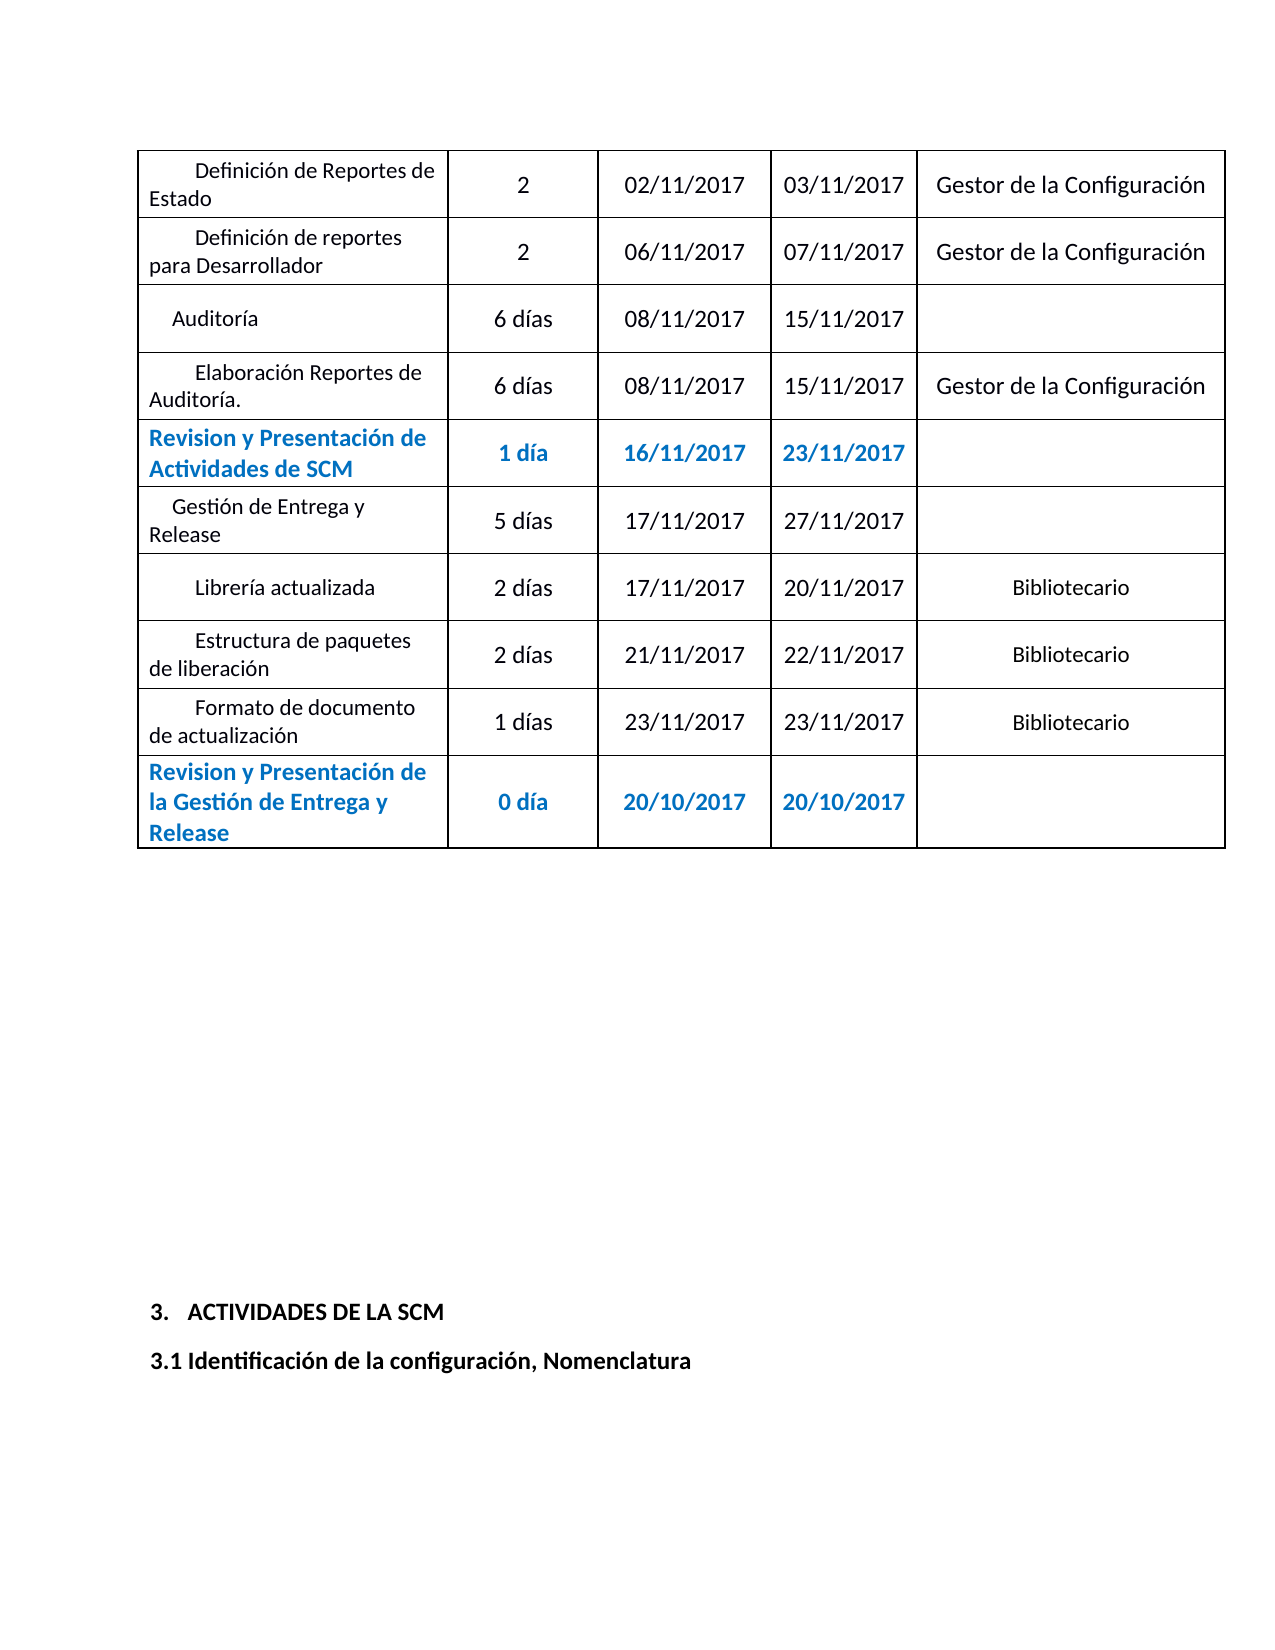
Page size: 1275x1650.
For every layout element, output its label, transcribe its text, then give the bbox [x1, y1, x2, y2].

table_cell 0 día [449, 756, 597, 847]
table_cell [918, 487, 1224, 553]
table_cell 08/11/2017 [599, 353, 770, 419]
table_cell Bibliotecario [918, 689, 1224, 755]
table_cell [918, 756, 1224, 847]
table_cell Bibliotecario [918, 554, 1224, 620]
table_cell 2 [449, 218, 597, 284]
table_cell 2 días [449, 554, 597, 620]
table_cell 08/11/2017 [599, 285, 770, 352]
table_cell 17/11/2017 [599, 554, 770, 620]
table_cell 15/11/2017 [772, 285, 916, 352]
table_cell 20/10/2017 [772, 756, 916, 847]
table_cell Gestión de Entrega y Release [139, 487, 447, 553]
table_cell Librería actualizada [139, 554, 447, 620]
table_cell [918, 285, 1224, 352]
table_cell Gestor de la Configuración [918, 151, 1224, 217]
table_cell 17/11/2017 [599, 487, 770, 553]
table_cell 2 [449, 151, 597, 217]
table_cell 03/11/2017 [772, 151, 916, 217]
table_cell [918, 420, 1224, 486]
table_cell Auditoría [139, 285, 447, 352]
table_cell 07/11/2017 [772, 218, 916, 284]
table_cell Bibliotecario [918, 621, 1224, 687]
table_cell Definición de reportes para Desarrollador [139, 218, 447, 284]
table_cell Revision y Presentación de la Gestión de Entrega y Release [139, 756, 447, 847]
table_cell 21/11/2017 [599, 621, 770, 687]
table_cell Revision y Presentación de Actividades de SCM [139, 420, 447, 486]
table_cell 23/11/2017 [772, 420, 916, 486]
table_cell 16/11/2017 [599, 420, 770, 486]
table_cell Estructura de paquetes de liberación [139, 621, 447, 687]
table_cell 06/11/2017 [599, 218, 770, 284]
table_cell 6 días [449, 285, 597, 352]
table_cell 02/11/2017 [599, 151, 770, 217]
table_cell 20/10/2017 [599, 756, 770, 847]
list ACTIVIDADES DE LA SCM [150, 1296, 1125, 1326]
table_cell 23/11/2017 [599, 689, 770, 755]
table_cell 1 día [449, 420, 597, 486]
table_cell 1 días [449, 689, 597, 755]
table_cell Definición de Reportes de Estado [139, 151, 447, 217]
table_cell 22/11/2017 [772, 621, 916, 687]
table_cell 20/11/2017 [772, 554, 916, 620]
table_cell Gestor de la Configuración [918, 218, 1224, 284]
table_cell 15/11/2017 [772, 353, 916, 419]
table_cell 27/11/2017 [772, 487, 916, 553]
table_cell 23/11/2017 [772, 689, 916, 755]
table_cell 2 días [449, 621, 597, 687]
text 3.1 Identificación de la configuración, Nomenclatura [150, 1345, 1125, 1376]
table_cell 5 días [449, 487, 597, 553]
table_cell Elaboración Reportes de Auditoría. [139, 353, 447, 419]
table_cell 6 días [449, 353, 597, 419]
table_cell Formato de documento de actualización [139, 689, 447, 755]
table_cell Gestor de la Configuración [918, 353, 1224, 419]
